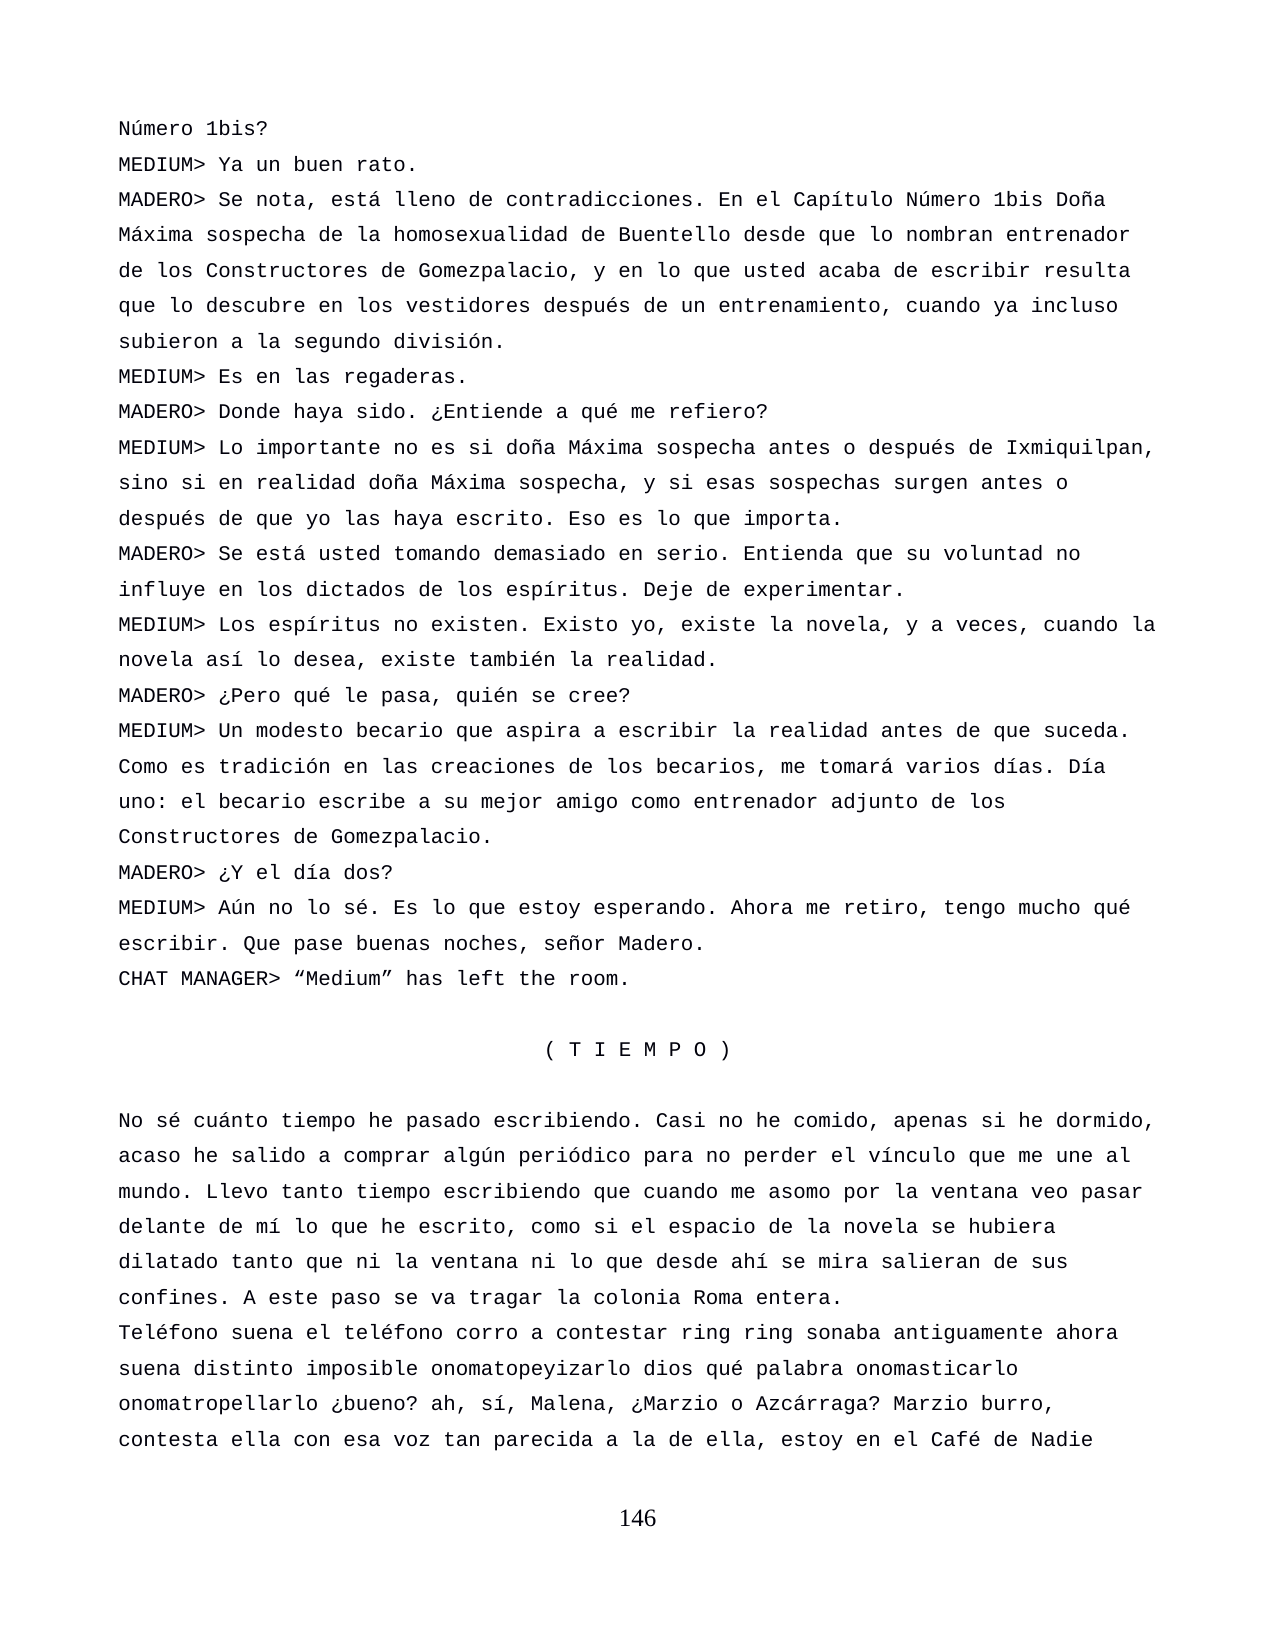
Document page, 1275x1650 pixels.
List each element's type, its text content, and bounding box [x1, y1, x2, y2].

text MEDIUM> Un modesto becario que aspira a escribir la realidad antes de que suceda. Como es tradición en las creaciones de los becarios, me tomará varios días. Día uno: el becario escribe a su mejor amigo como entrenador adjunto de los [118, 720, 1157, 815]
text Constructores de Gomezpalacio. [118, 826, 1157, 850]
text MADERO> Se nota, está lleno de contradicciones. En el Capítulo Número 1bis Doña Máxima sospecha de la homosexualidad de Buentello desde que lo nombran entrenador de los Constructores de Gomezpalacio, y en lo que usted acaba de escribir resulta que lo descubre en los vestidores después de un entrenamiento, cuando ya incluso subieron a la segundo división. [118, 189, 1157, 354]
text CHAT MANAGER> “Medium” has left the room. [118, 968, 1157, 992]
text MADERO> Donde haya sido. ¿Entiende a qué me refiero? [118, 401, 1157, 425]
text MEDIUM> Es en las regaderas. [118, 366, 1157, 390]
text Teléfono suena el teléfono corro a contestar ring ring sonaba antiguamente ahora suena distinto imposible onomatopeyizarlo dios qué palabra onomasticarlo onomatropellarlo ¿bueno? ah, sí, Malena, ¿Marzio o Azcárraga? Marzio burro, contesta ella con esa voz tan parecida a la de ella, estoy en el Café de Nadie [118, 1322, 1157, 1452]
text MEDIUM> Lo importante no es si doña Máxima sospecha antes o después de Ixmiquilpan, sino si en realidad doña Máxima sospecha, y si esas sospechas surgen antes o después de que yo las haya escrito. Eso es lo que importa. [118, 437, 1157, 531]
text No sé cuánto tiempo he pasado escribiendo. Casi no he comido, apenas si he dormido, acaso he salido a comprar algún periódico para no perder el vínculo que me une al mundo. Llevo tanto tiempo escribiendo que cuando me asomo por la ventana veo pasar delante de mí lo que he escrito, como si el espacio de la novela se hubiera dilatado tanto que ni la ventana ni lo que desde ahí se mira salieran de sus confines. A este paso se va tragar la colonia Roma entera. [118, 1110, 1157, 1311]
text MEDIUM> Aún no lo sé. Es lo que estoy esperando. Ahora me retiro, tengo mucho qué escribir. Que pase buenas noches, señor Madero. [118, 897, 1157, 956]
text MEDIUM> Ya un buen rato. [118, 153, 1157, 177]
text MADERO> Desconcertado. Acláreme una duda, ¿hace cuánto que no lee su Capítulo Número 1bis? [118, 118, 1157, 142]
text ( T I E M P O ) [118, 1039, 1157, 1063]
text MADERO> Se está usted tomando demasiado en serio. Entienda que su voluntad no influye en los dictados de los espíritus. Deje de experimentar. [118, 543, 1157, 602]
text MEDIUM> Los espíritus no existen. Existo yo, existe la novela, y a veces, cuando la novela así lo desea, existe también la realidad. [118, 614, 1157, 673]
text MADERO> ¿Pero qué le pasa, quién se cree? [118, 685, 1157, 708]
text MADERO> ¿Y el día dos? [118, 862, 1157, 886]
